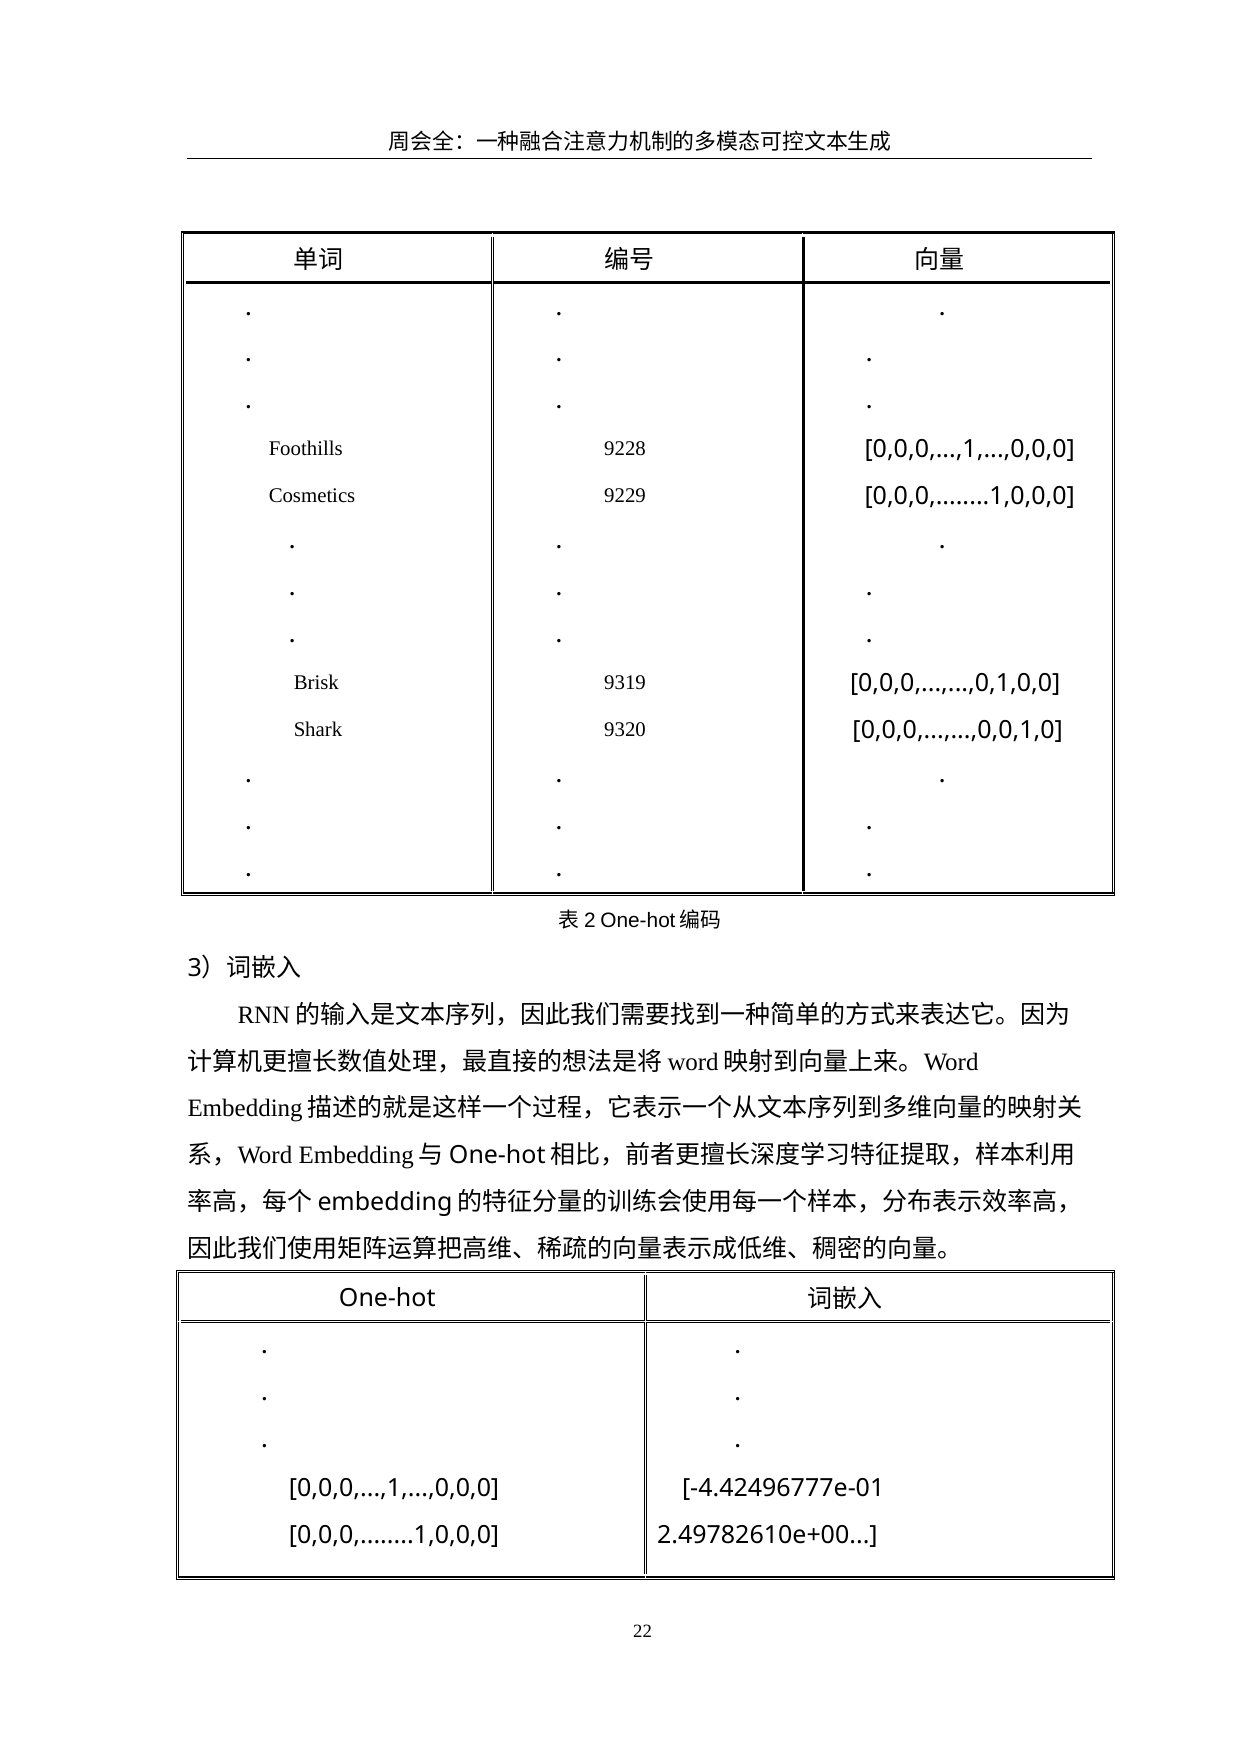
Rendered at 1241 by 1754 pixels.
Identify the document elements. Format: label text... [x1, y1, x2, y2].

table_header 向量 [803, 234, 1112, 281]
table_header 单词 [184, 234, 493, 281]
table_header 词嵌入 [646, 1273, 1112, 1320]
text 表 2 One-hot编码 [187, 896, 1092, 942]
text RNN的输入是文本序列，因此我们需要找到一种简单的方式来表达它。因为计算机更擅长数值处理，最直接的想法是将word映射到向量上来。Word Embedding描述的就是这样一个过程，它表示一个从文本序列到多维向量的映射关系，Word Embedding与One-hot相比，前者更擅长深度学习特征提取，样本利用率高，每个embedding的特征分量的训练会使用每一个样本，分布表示效率高，因此我们使用矩阵运算把高维、稀疏的向量表示成低维、稠密的向量。 [187, 989, 1092, 1270]
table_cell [178, 1320, 646, 1576]
table_cell . . . [0,0,0,...,1,...,0,0,0] [0,0,0,........1,0,0,0] . . . [0,0,0,...,...,0,1,0,0] [0,0,0,...,...,0,0,1,0] . . . [803, 281, 1112, 892]
table_header 编号 [493, 233, 803, 281]
table_cell . . . Foothills Cosmetics . . . Brisk Shark . . . [184, 281, 493, 892]
table_cell . . . 9228 9229 . . . 9319 9320 . . . [493, 284, 803, 892]
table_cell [646, 1320, 1113, 1576]
table_header One-hot [179, 1273, 646, 1320]
list 3）词嵌入 [187, 942, 1092, 989]
